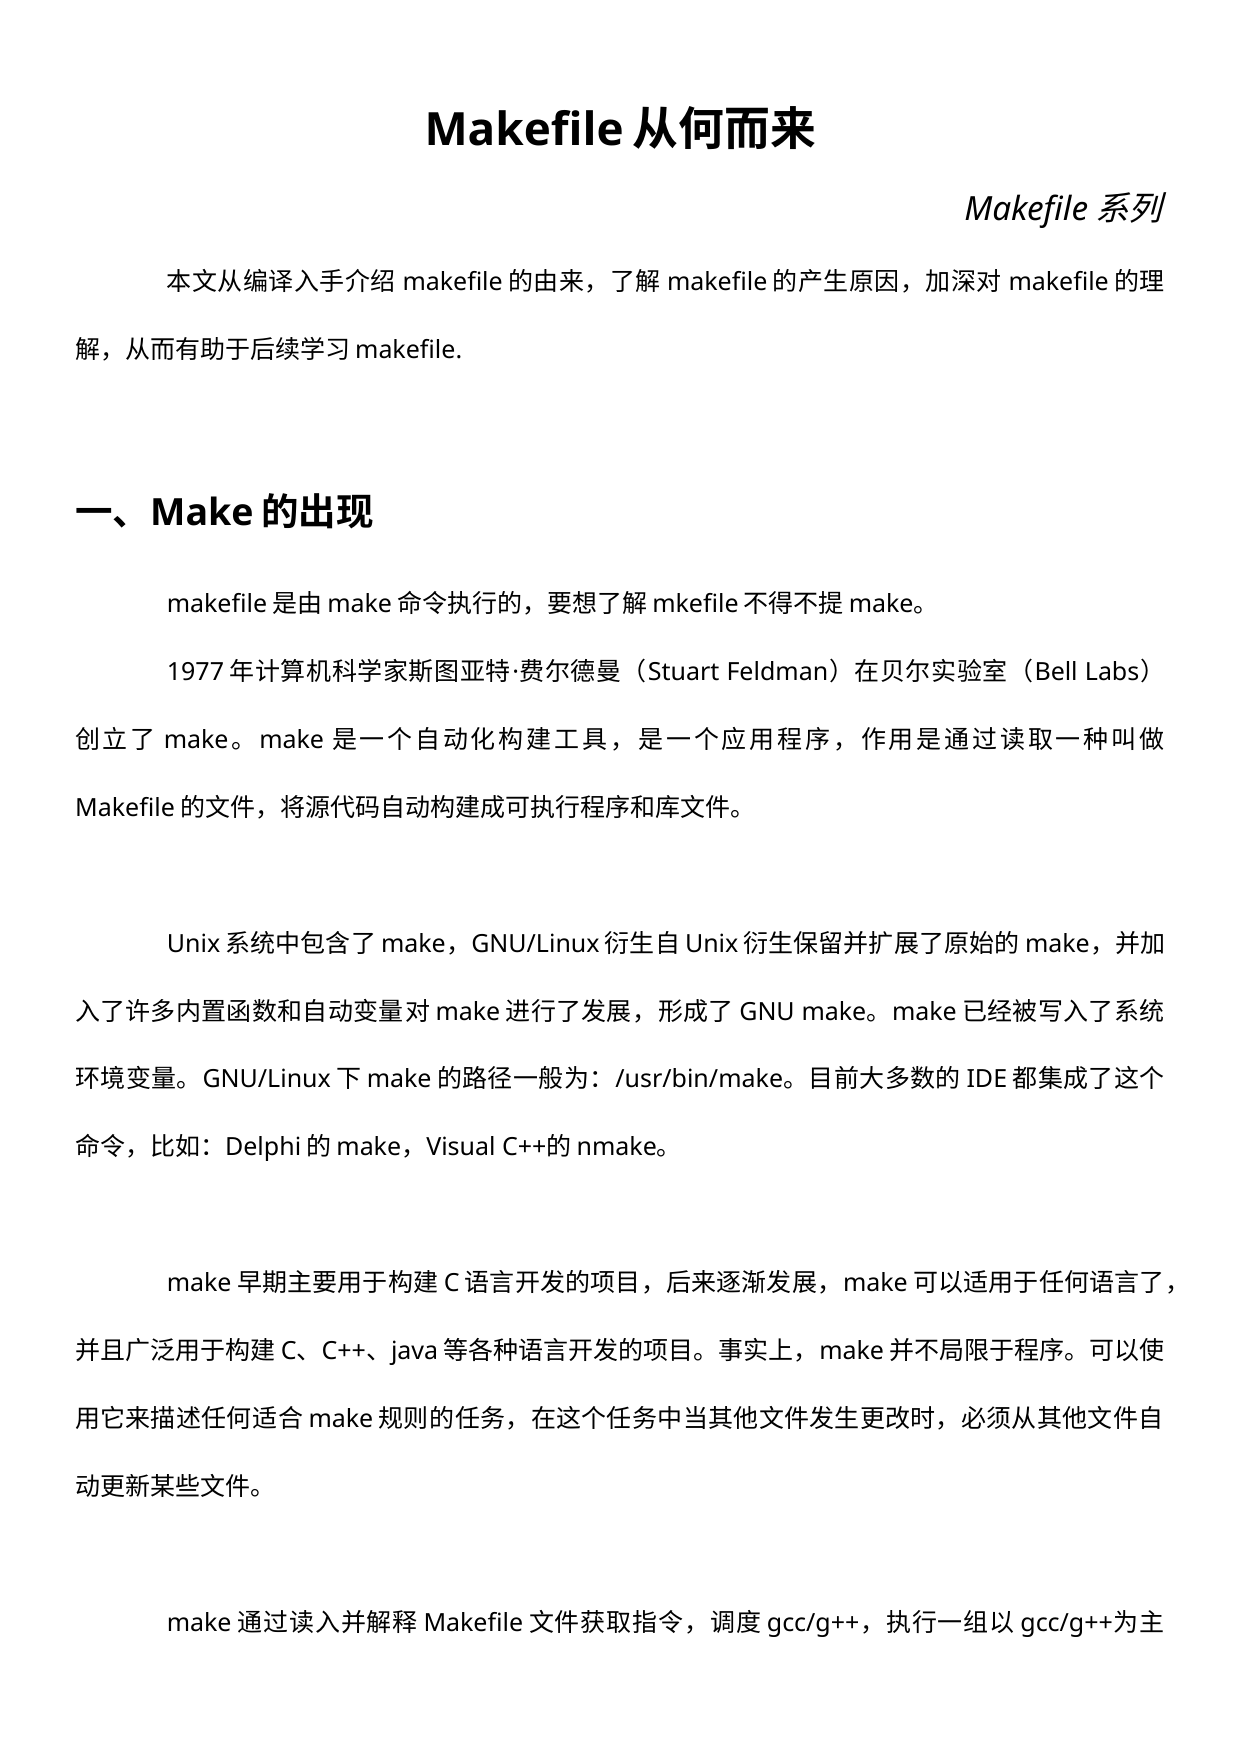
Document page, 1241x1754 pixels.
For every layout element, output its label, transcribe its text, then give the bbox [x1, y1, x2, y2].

subtitle Makefile从何而来 [75, 91, 1165, 159]
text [75, 1586, 1165, 1654]
text 1977年计算机科学家斯图亚特·费尔德曼（Stuart Feldman）在贝尔实验室（Bell Labs）创立了make。make是一个自动化构建工具，是一个应用程序，作用是通过读取一种叫做Makefile的文件，将源代码自动构建成可执行程序和库文件。 [75, 636, 1165, 839]
subtitle Makefile系列 [75, 172, 1165, 240]
subtitle Make的出现 [75, 475, 1165, 543]
text Unix系统中包含了make，GNU/Linux衍生自Unix衍生保留并扩展了原始的make，并加入了许多内置函数和自动变量对make进行了发展，形成了GNU make。make已经被写入了系统环境变量。GNU/Linux下make的路径一般为：/usr/bin/make。目前大多数的IDE都集成了这个命令，比如：Delphi的make，Visual C++的nmake。 [75, 907, 1165, 1179]
text 本文从编译入手介绍makefile的由来，了解makefile的产生原因，加深对makefile的理解，从而有助于后续学习makefile. [75, 246, 1165, 382]
text make早期主要用于构建C语言开发的项目，后来逐渐发展，make可以适用于任何语言了，并且广泛用于构建C、C++、java等各种语言开发的项目。事实上，make并不局限于程序。可以使用它来描述任何适合make规则的任务，在这个任务中当其他文件发生更改时，必须从其他文件自动更新某些文件。 [75, 1247, 1165, 1518]
text makefile是由make命令执行的，要想了解mkefile不得不提make。 [75, 568, 1165, 636]
